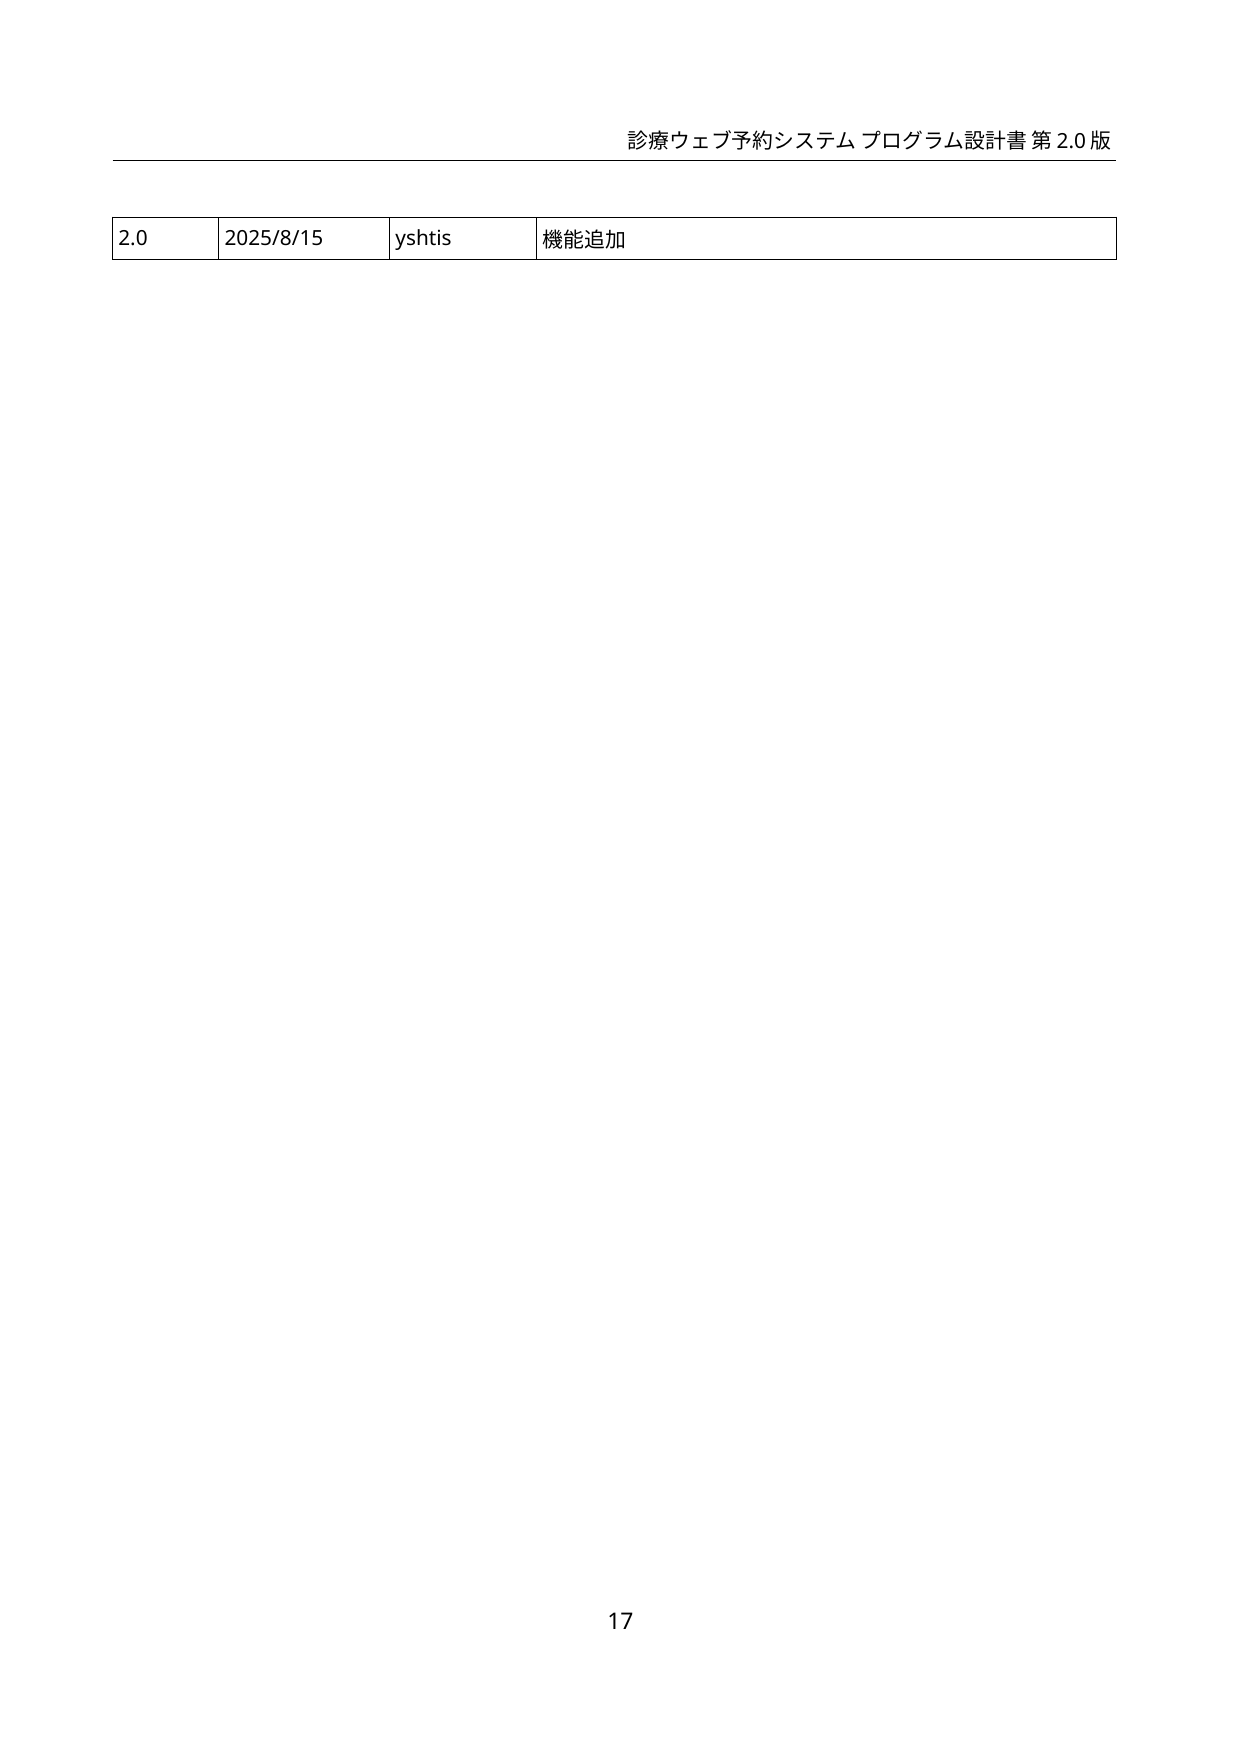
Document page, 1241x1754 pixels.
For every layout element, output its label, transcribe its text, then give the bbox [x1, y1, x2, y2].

table_cell yshtis [390, 218, 536, 259]
table_cell 機能追加 [537, 218, 1116, 259]
table_cell 2025/8/15 [219, 218, 389, 259]
table_cell 2.0 [113, 218, 218, 259]
